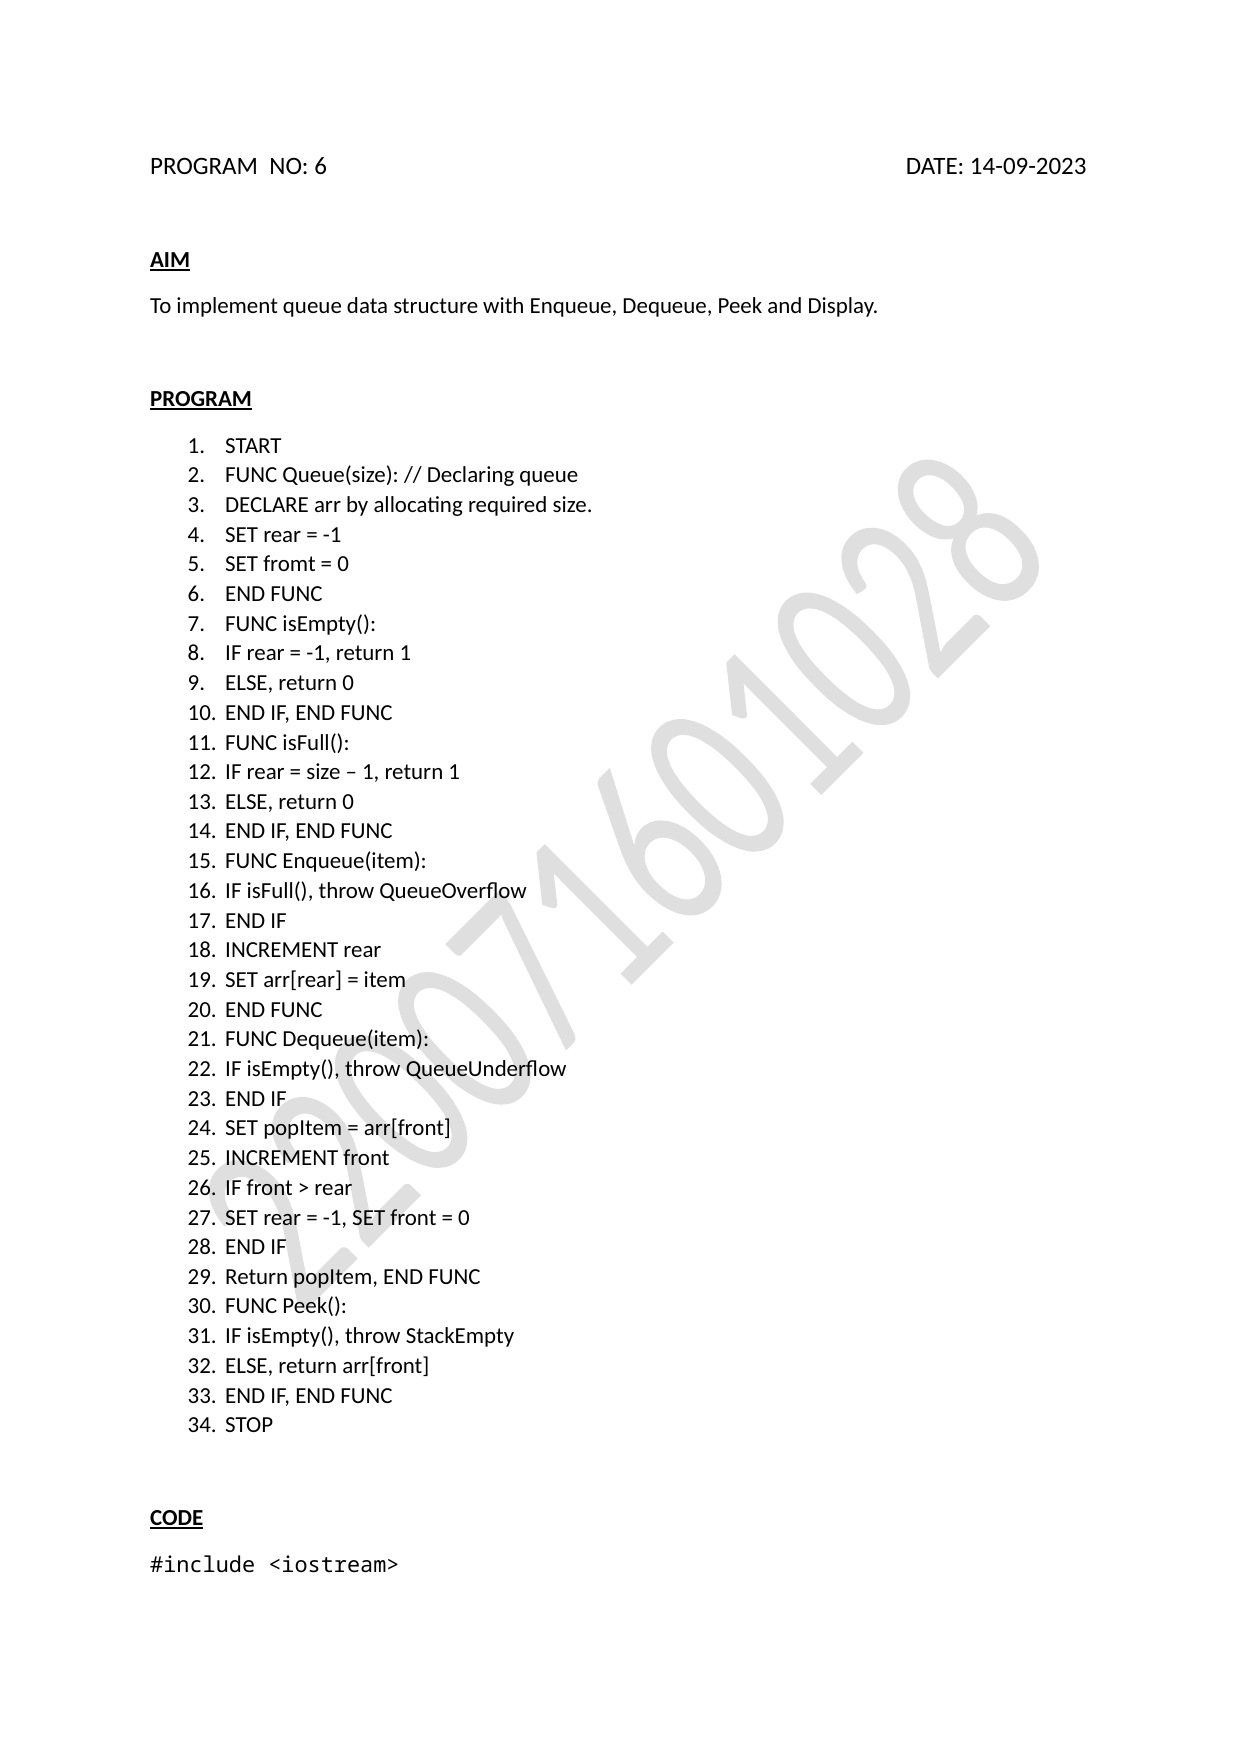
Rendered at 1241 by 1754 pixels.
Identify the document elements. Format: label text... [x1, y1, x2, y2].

list FUNC Enqueue(item): [187, 846, 1090, 874]
list INCREMENT rear [187, 935, 1090, 963]
list ELSE, return 0 [187, 668, 1090, 696]
list END FUNC [187, 995, 1090, 1023]
list IF rear = size – 1, return 1 [187, 757, 1090, 785]
list END IF, END FUNC [187, 698, 1090, 726]
text CODE [150, 1503, 1090, 1531]
list END FUNC [187, 579, 1090, 607]
list STOP [187, 1410, 1090, 1438]
text To implement queue data structure with Enqueue, Dequeue, Peek and Display. [150, 292, 1090, 320]
text PROGRAM NO: 6 DATE: 14-09-2023 [150, 150, 1090, 181]
list FUNC isFull(): [187, 728, 1090, 756]
list IF rear = -1, return 1 [187, 638, 1090, 667]
list END IF, END FUNC [187, 817, 1090, 845]
list SET rear = -1 [187, 520, 1090, 548]
list END IF, END FUNC [187, 1381, 1090, 1409]
text AIM [150, 245, 1090, 273]
list DECLARE arr by allocating required size. [187, 490, 1090, 518]
list START [187, 431, 1090, 459]
list SET arr[rear] = item [187, 965, 1090, 993]
list FUNC isEmpty(): [187, 609, 1090, 637]
list SET popItem = arr[front] [187, 1113, 1090, 1142]
text PROGRAM [150, 384, 1090, 412]
list IF front > rear [187, 1173, 1090, 1201]
list END IF [187, 906, 1090, 934]
list FUNC Dequeue(item): [187, 1024, 1090, 1052]
list SET fromt = 0 [187, 549, 1090, 577]
list Return popItem, END FUNC [187, 1262, 1090, 1290]
list FUNC Peek(): [187, 1292, 1090, 1320]
list END IF [187, 1232, 1090, 1260]
list ELSE, return 0 [187, 787, 1090, 815]
list ELSE, return arr[front] [187, 1351, 1090, 1379]
list IF isEmpty(), throw QueueUnderflow [187, 1054, 1090, 1082]
list IF isEmpty(), throw StackEmpty [187, 1321, 1090, 1349]
list INCREMENT front [187, 1143, 1090, 1171]
text #include <iostream> [150, 1549, 1090, 1579]
list FUNC Queue(size): // Declaring queue [187, 460, 1090, 488]
list SET rear = -1, SET front = 0 [187, 1203, 1090, 1231]
list IF isFull(), throw QueueOverflow [187, 876, 1090, 904]
list END IF [187, 1084, 1090, 1112]
